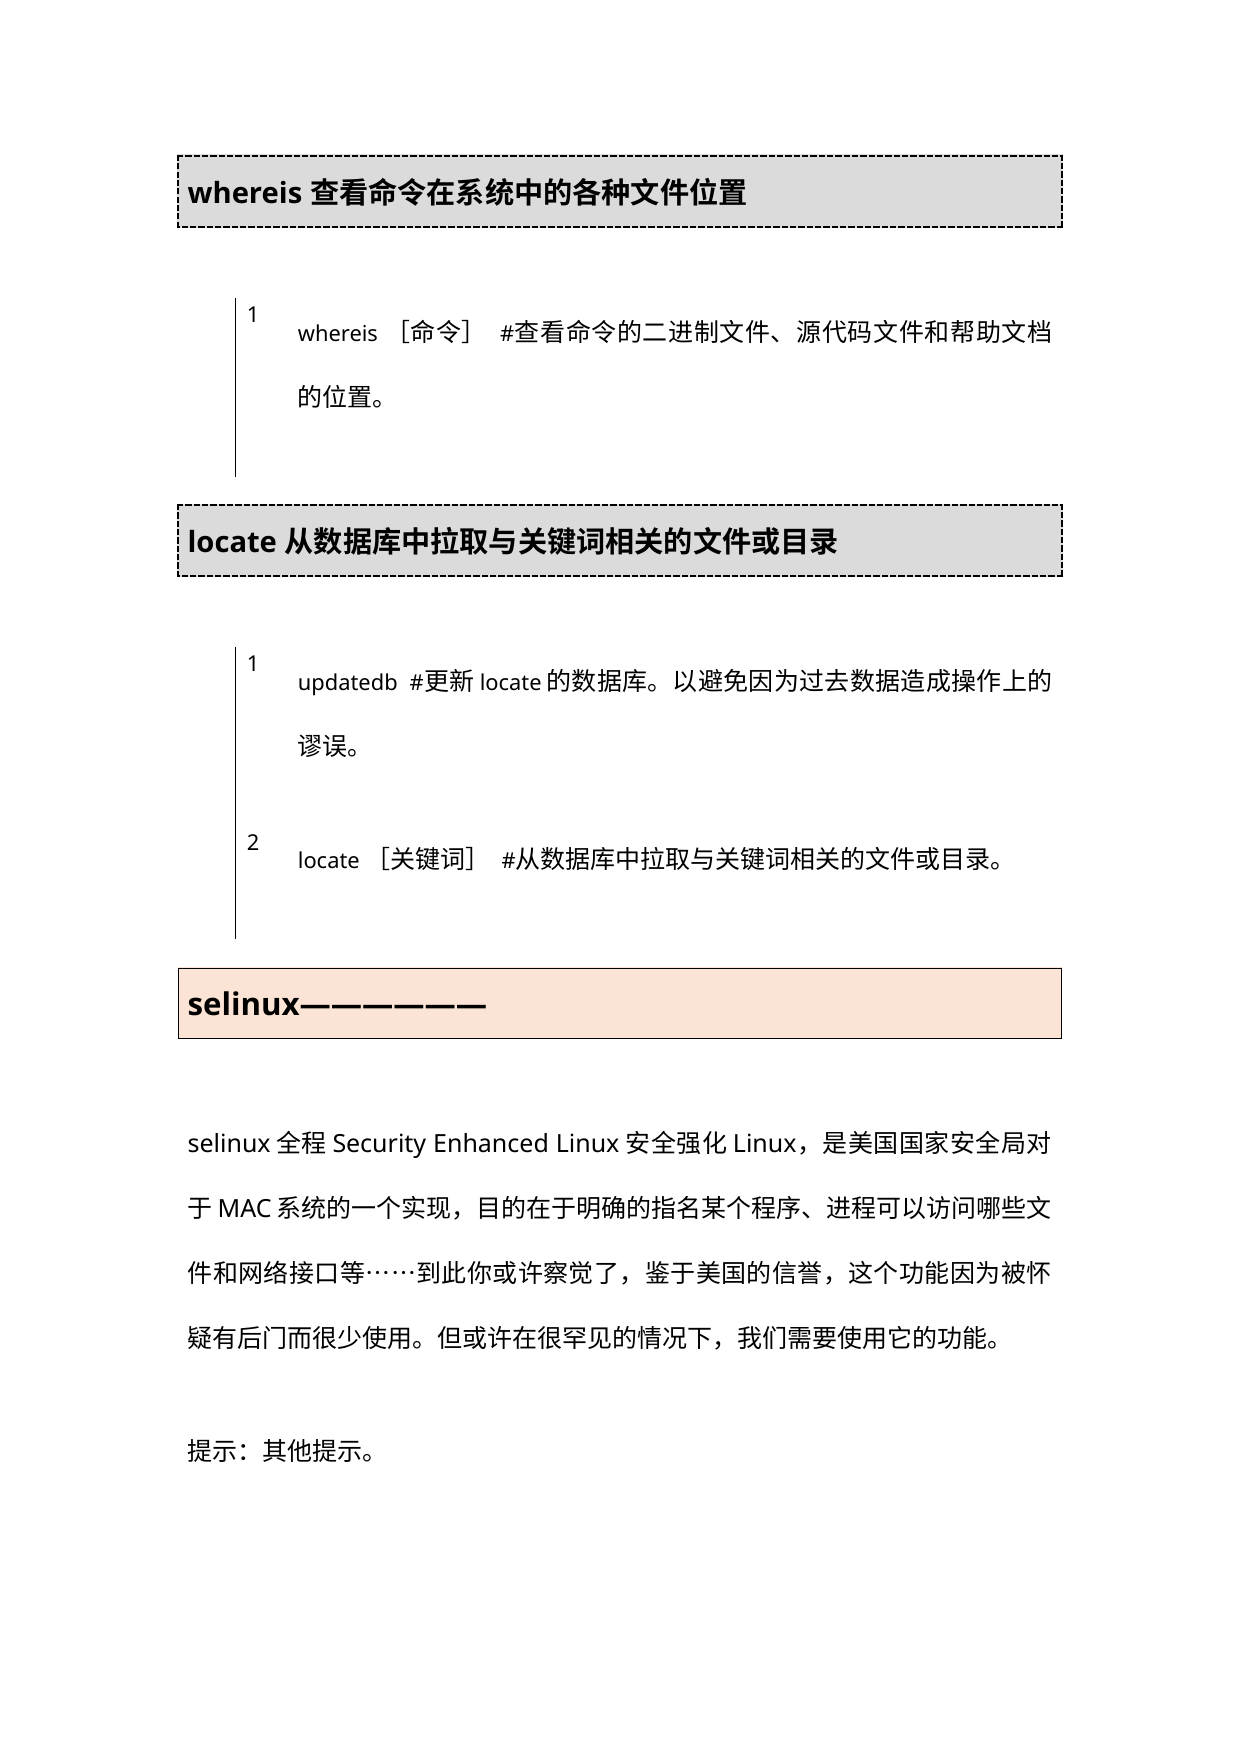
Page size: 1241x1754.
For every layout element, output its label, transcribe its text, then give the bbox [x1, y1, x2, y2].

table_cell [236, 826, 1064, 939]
text 提示：其他提示。 [187, 1417, 1053, 1482]
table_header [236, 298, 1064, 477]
text selinux全程Security Enhanced Linux安全强化Linux，是美国国家安全局对于MAC系统的一个实现，目的在于明确的指名某个程序、进程可以访问哪些文件和网络接口等……到此你或许察觉了，鉴于美国的信誉，这个功能因为被怀疑有后门而很少使用。但或许在很罕见的情况下，我们需要使用它的功能。 [187, 1109, 1053, 1369]
subtitle whereis 查看命令在系统中的各种文件位置 [177, 154, 1063, 228]
subtitle selinux—————— [179, 969, 1061, 1038]
subtitle locate 从数据库中拉取与关键词相关的文件或目录 [177, 504, 1063, 577]
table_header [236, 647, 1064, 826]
